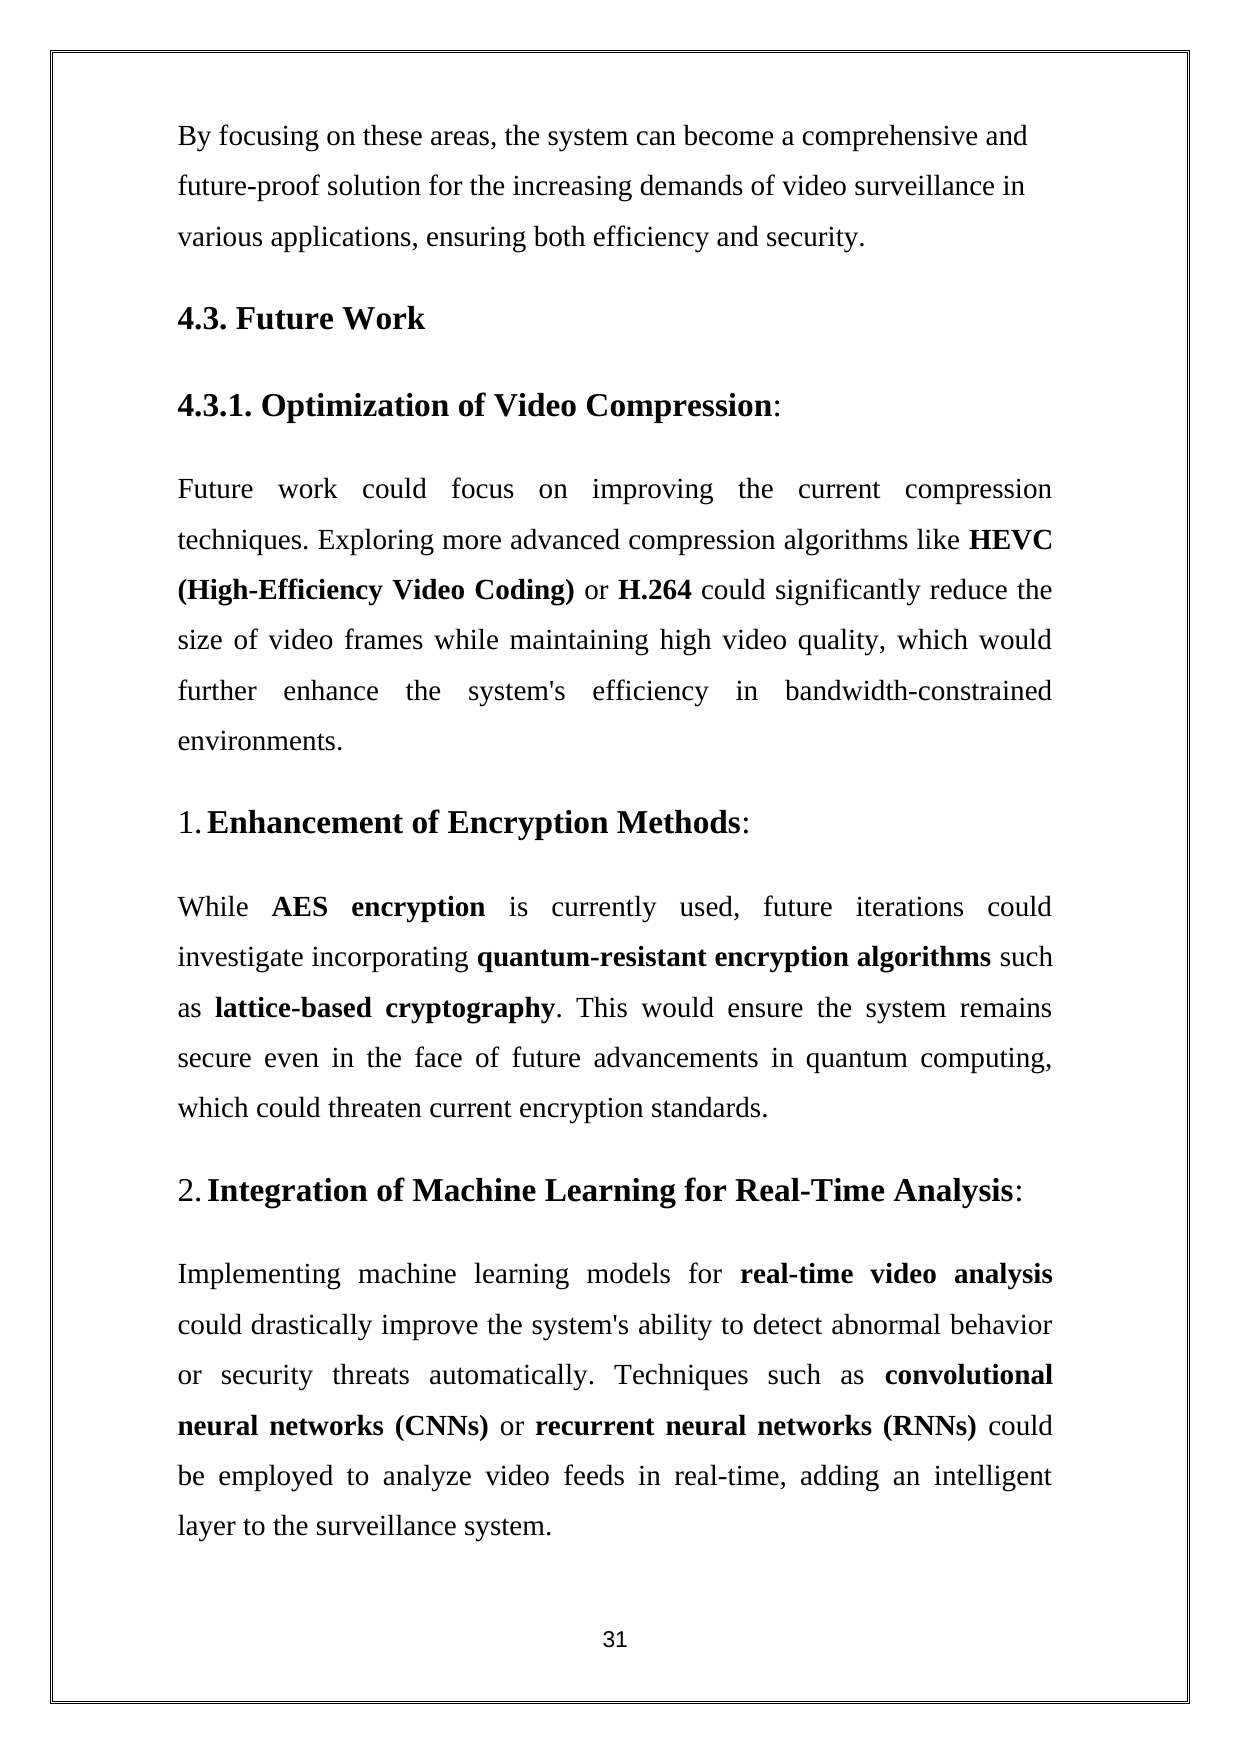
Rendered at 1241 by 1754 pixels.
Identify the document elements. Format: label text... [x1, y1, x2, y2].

text Implementing machine learning models for real-time video analysis could drastically improve the system's ability to detect abnormal behavior or security threats automatically. Techniques such as convolutional neural networks (CNNs) or recurrent neural networks (RNNs) could be employed to analyze video feeds in real-time, adding an intelligent layer to the surveillance system. [177, 1257, 1053, 1542]
text 4.3. Future Work [177, 298, 1053, 337]
text Future work could focus on improving the current compression techniques. Exploring more advanced compression algorithms like HEVC (High-Efficiency Video Coding) or H.264 could significantly reduce the size of video frames while maintaining high video quality, which would further enhance the system's efficiency in bandwidth-constrained environments. [177, 472, 1053, 757]
list Enhancement of Encryption Methods: [177, 803, 1053, 841]
list Integration of Machine Learning for Real-Time Analysis: [177, 1170, 1053, 1208]
text 4.3.1. Optimization of Video Compression: [177, 385, 1053, 423]
text While AES encryption is currently used, future iterations could investigate incorporating quantum-resistant encryption algorithms such as lattice-based cryptography. This would ensure the system remains secure even in the face of future advancements in quantum computing, which could threaten current encryption standards. [177, 889, 1053, 1124]
text By focusing on these areas, the system can become a comprehensive and future-proof solution for the increasing demands of video surveillance in various applications, ensuring both efficiency and security. [177, 118, 1053, 252]
